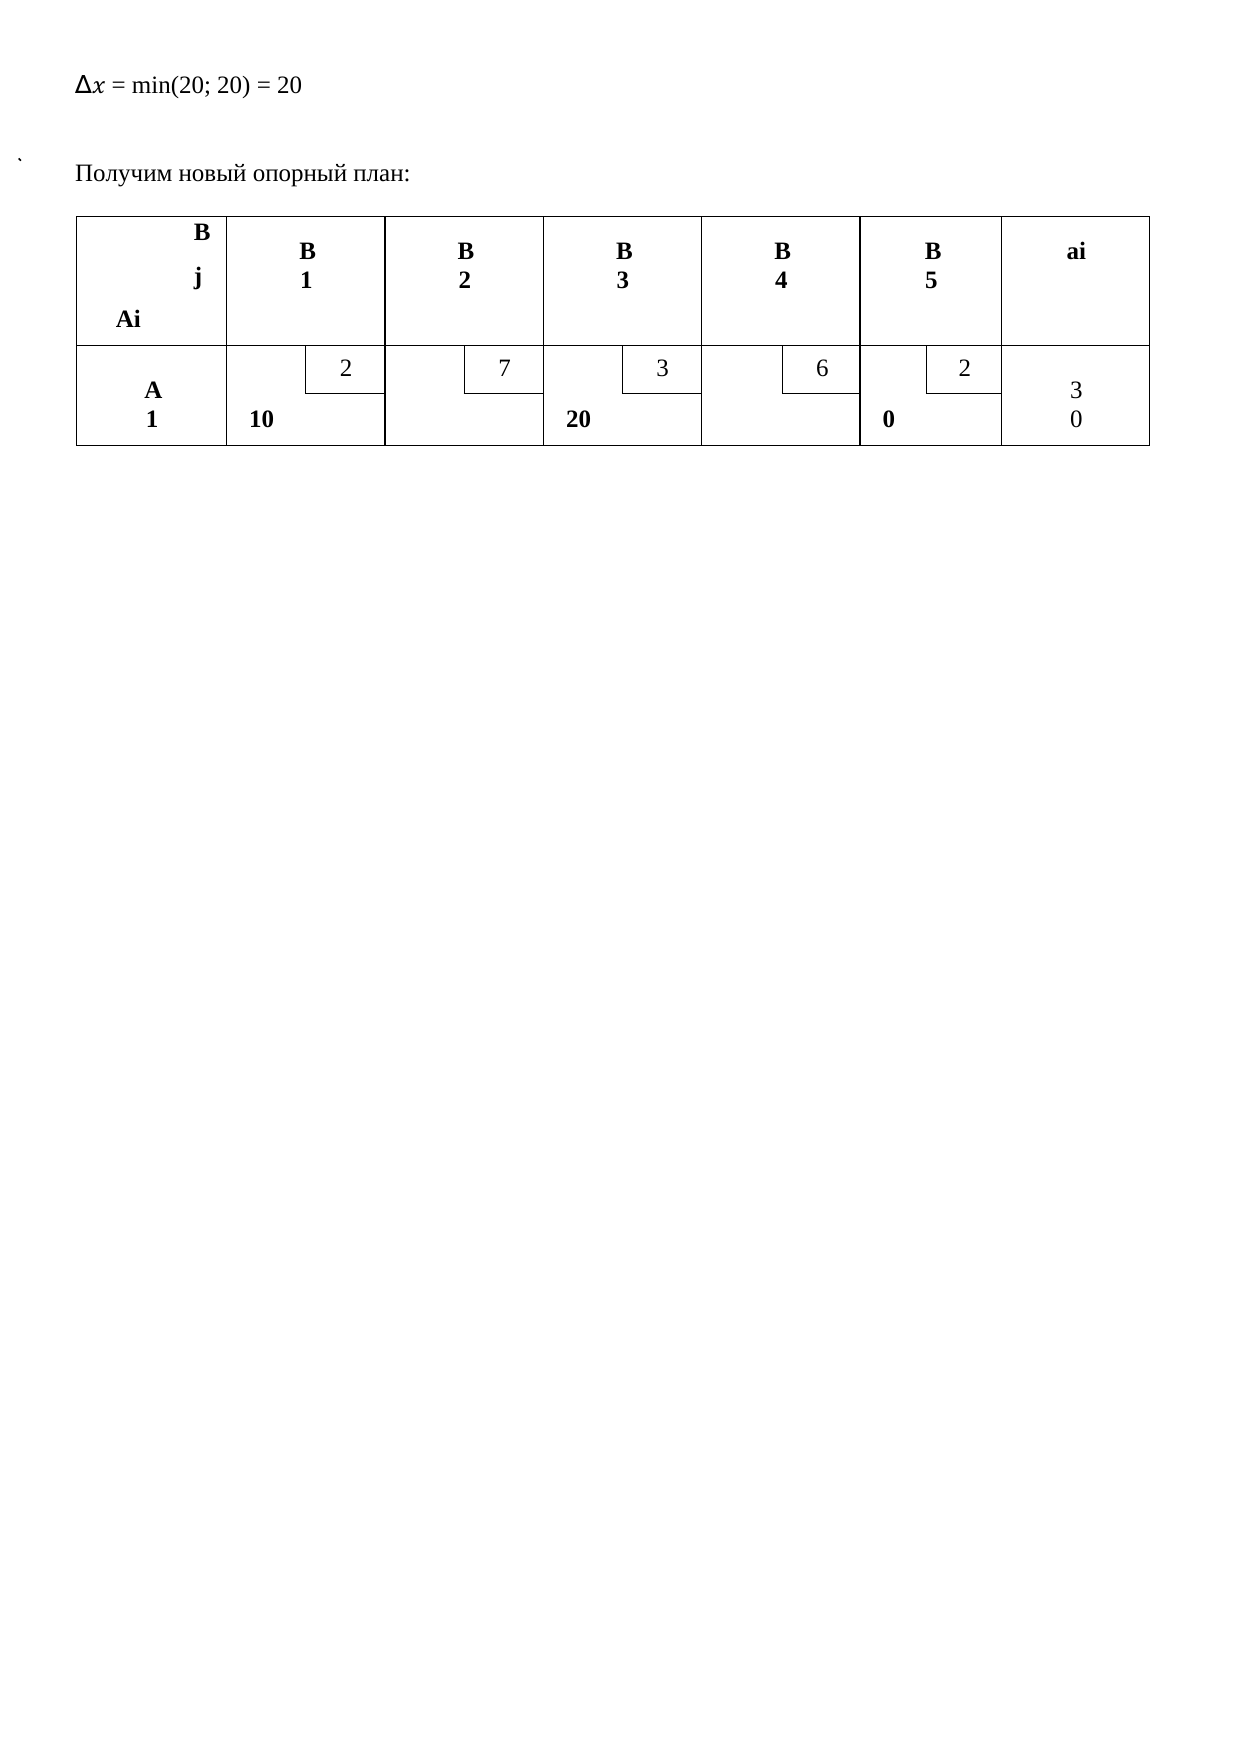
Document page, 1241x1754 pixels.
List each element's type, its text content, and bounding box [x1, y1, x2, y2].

table_header B3 [544, 217, 701, 345]
table_cell 7 [465, 346, 543, 393]
table_header B5 [861, 217, 1001, 345]
text ∆𝑥 = min(20; 20) = 20 [75, 67, 1178, 101]
table_cell [386, 393, 543, 445]
table_cell 30 [1002, 346, 1149, 445]
table_cell 2 [306, 346, 384, 393]
text Получим новый опорный план: [75, 158, 1178, 187]
table_cell [702, 393, 859, 445]
table_header Bj Ai [77, 217, 226, 345]
table_cell A1 [77, 346, 226, 445]
table_cell [544, 346, 622, 393]
table_cell 20 [544, 393, 701, 445]
table_header B1 [227, 217, 384, 345]
table_cell 3 [623, 346, 701, 393]
table_cell [861, 346, 926, 393]
table_cell 0 [861, 393, 1001, 445]
table_header B2 [386, 217, 543, 345]
table_header ai [1002, 217, 1149, 345]
table_cell 6 [783, 346, 859, 393]
table_cell [227, 346, 305, 393]
table_cell 2 [927, 346, 1001, 393]
table_cell 10 [227, 393, 384, 445]
table_cell [386, 346, 464, 393]
table_header B4 [702, 217, 859, 345]
table_cell [702, 346, 782, 393]
